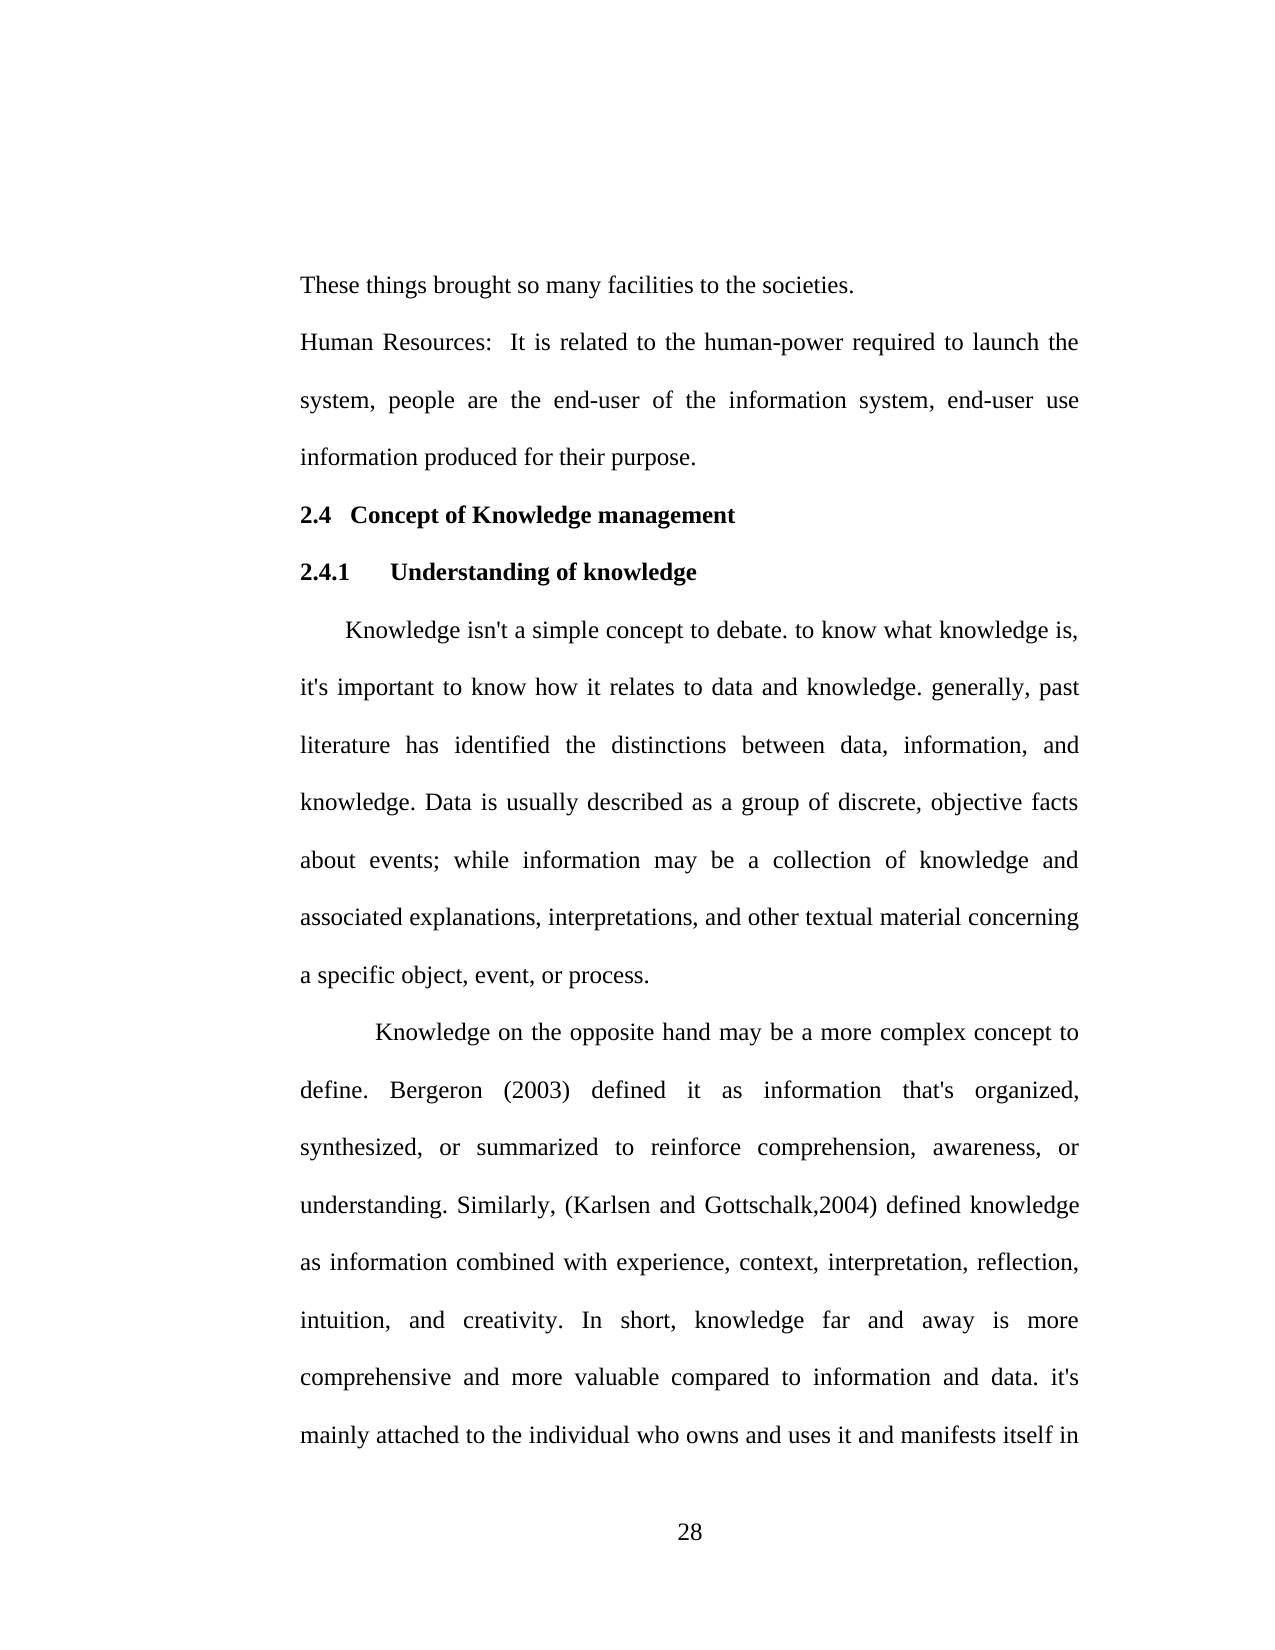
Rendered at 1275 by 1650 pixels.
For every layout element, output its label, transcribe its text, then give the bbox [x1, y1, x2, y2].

text Knowledge isn't a simple concept to debate. to know what knowledge is, it's important to know how it relates to data and knowledge. generally, past literature has identified the distinctions between data, information, and knowledge. Data is usually described as a group of discrete, objective facts about events; while information may be a collection of knowledge and associated explanations, interpretations, and other textual material concerning a specific object, event, or process. [300, 615, 1080, 989]
subtitle 2.4.1 Understanding of knowledge [300, 557, 1080, 586]
subtitle 2.4 Concept of Knowledge management [300, 500, 1080, 529]
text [300, 1017, 1080, 1449]
text Human Resources: It is related to the human-power required to launch the system, people are the end-user of the information system, end-user use information produced for their purpose. [300, 327, 1080, 471]
text These things brought so many facilities to the societies. [300, 270, 1080, 299]
